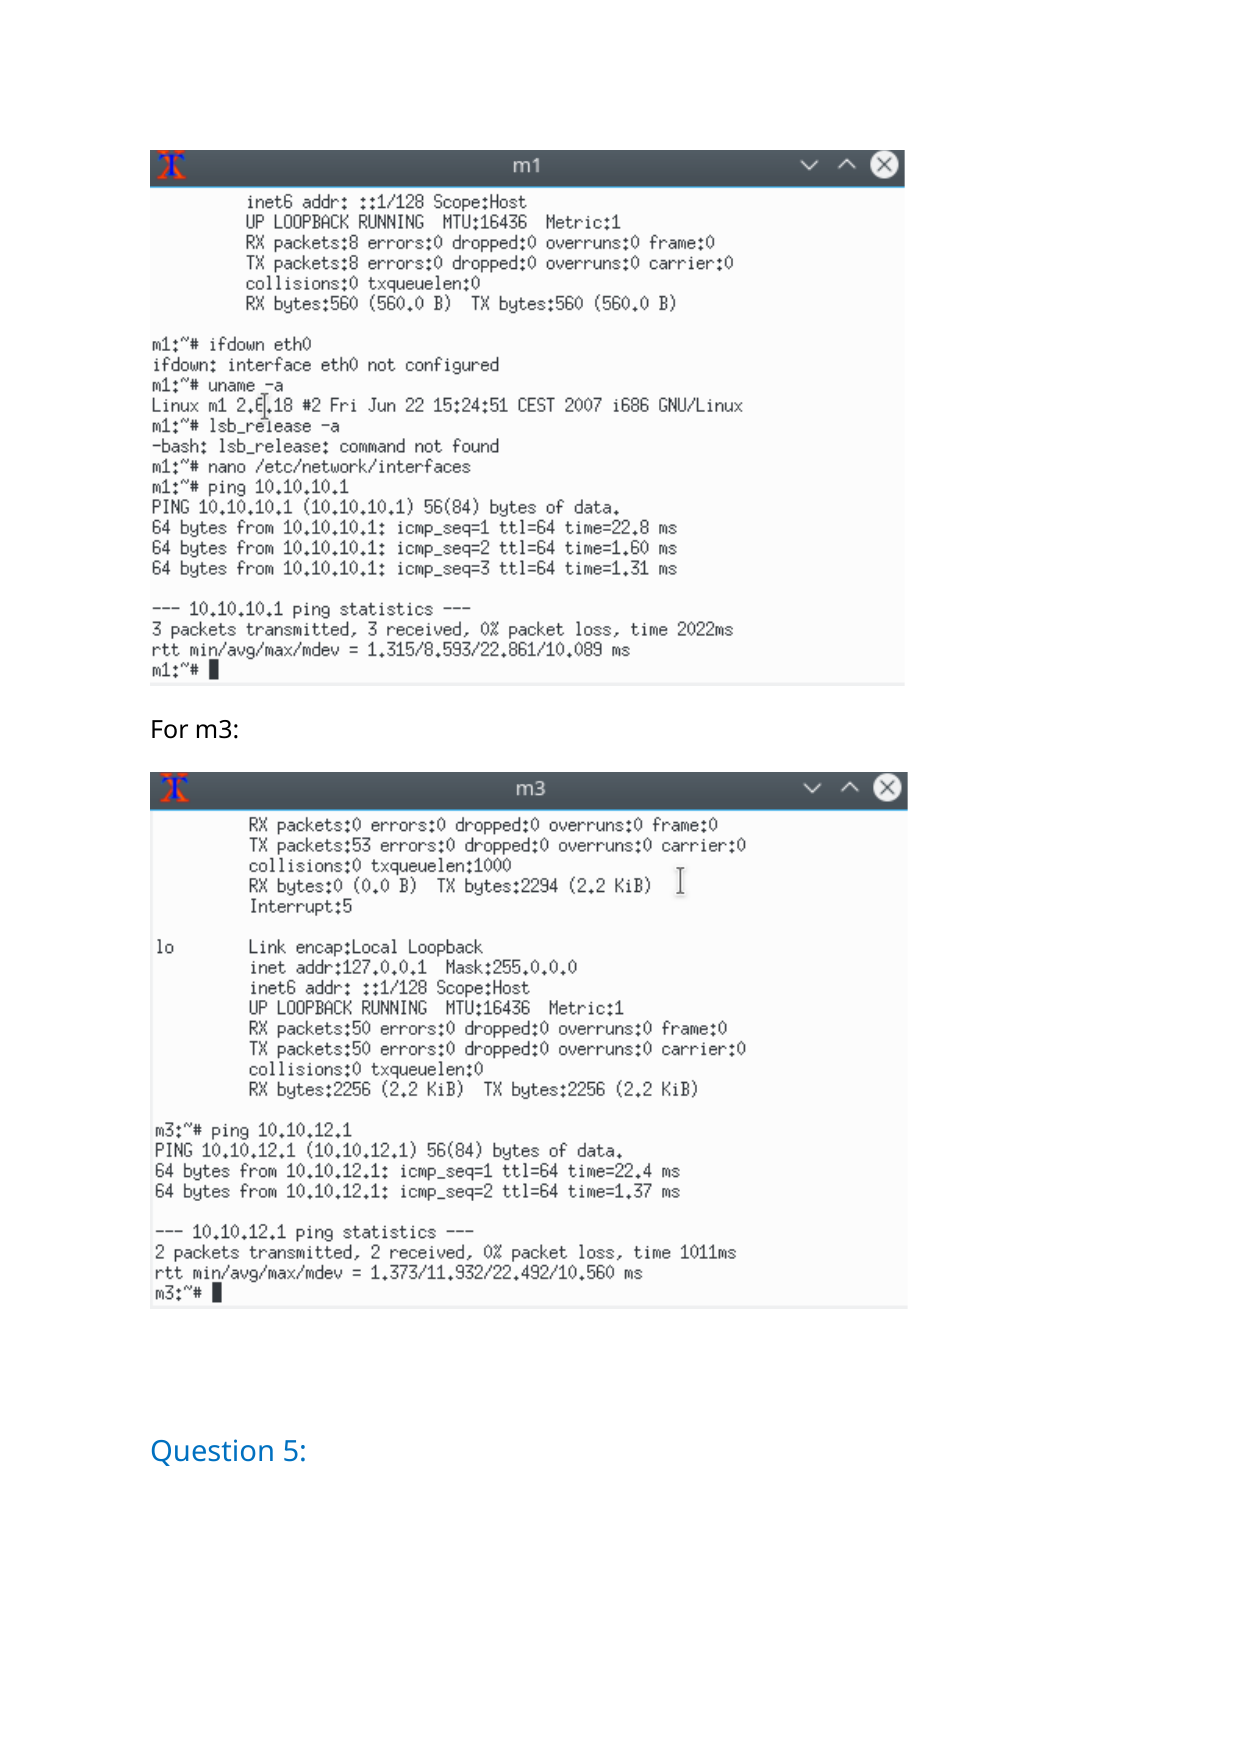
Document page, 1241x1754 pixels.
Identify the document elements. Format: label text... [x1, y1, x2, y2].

picture [150, 150, 905, 686]
text Question 5: [150, 1430, 1090, 1470]
text For m3: [150, 712, 1090, 746]
picture [150, 772, 908, 1309]
